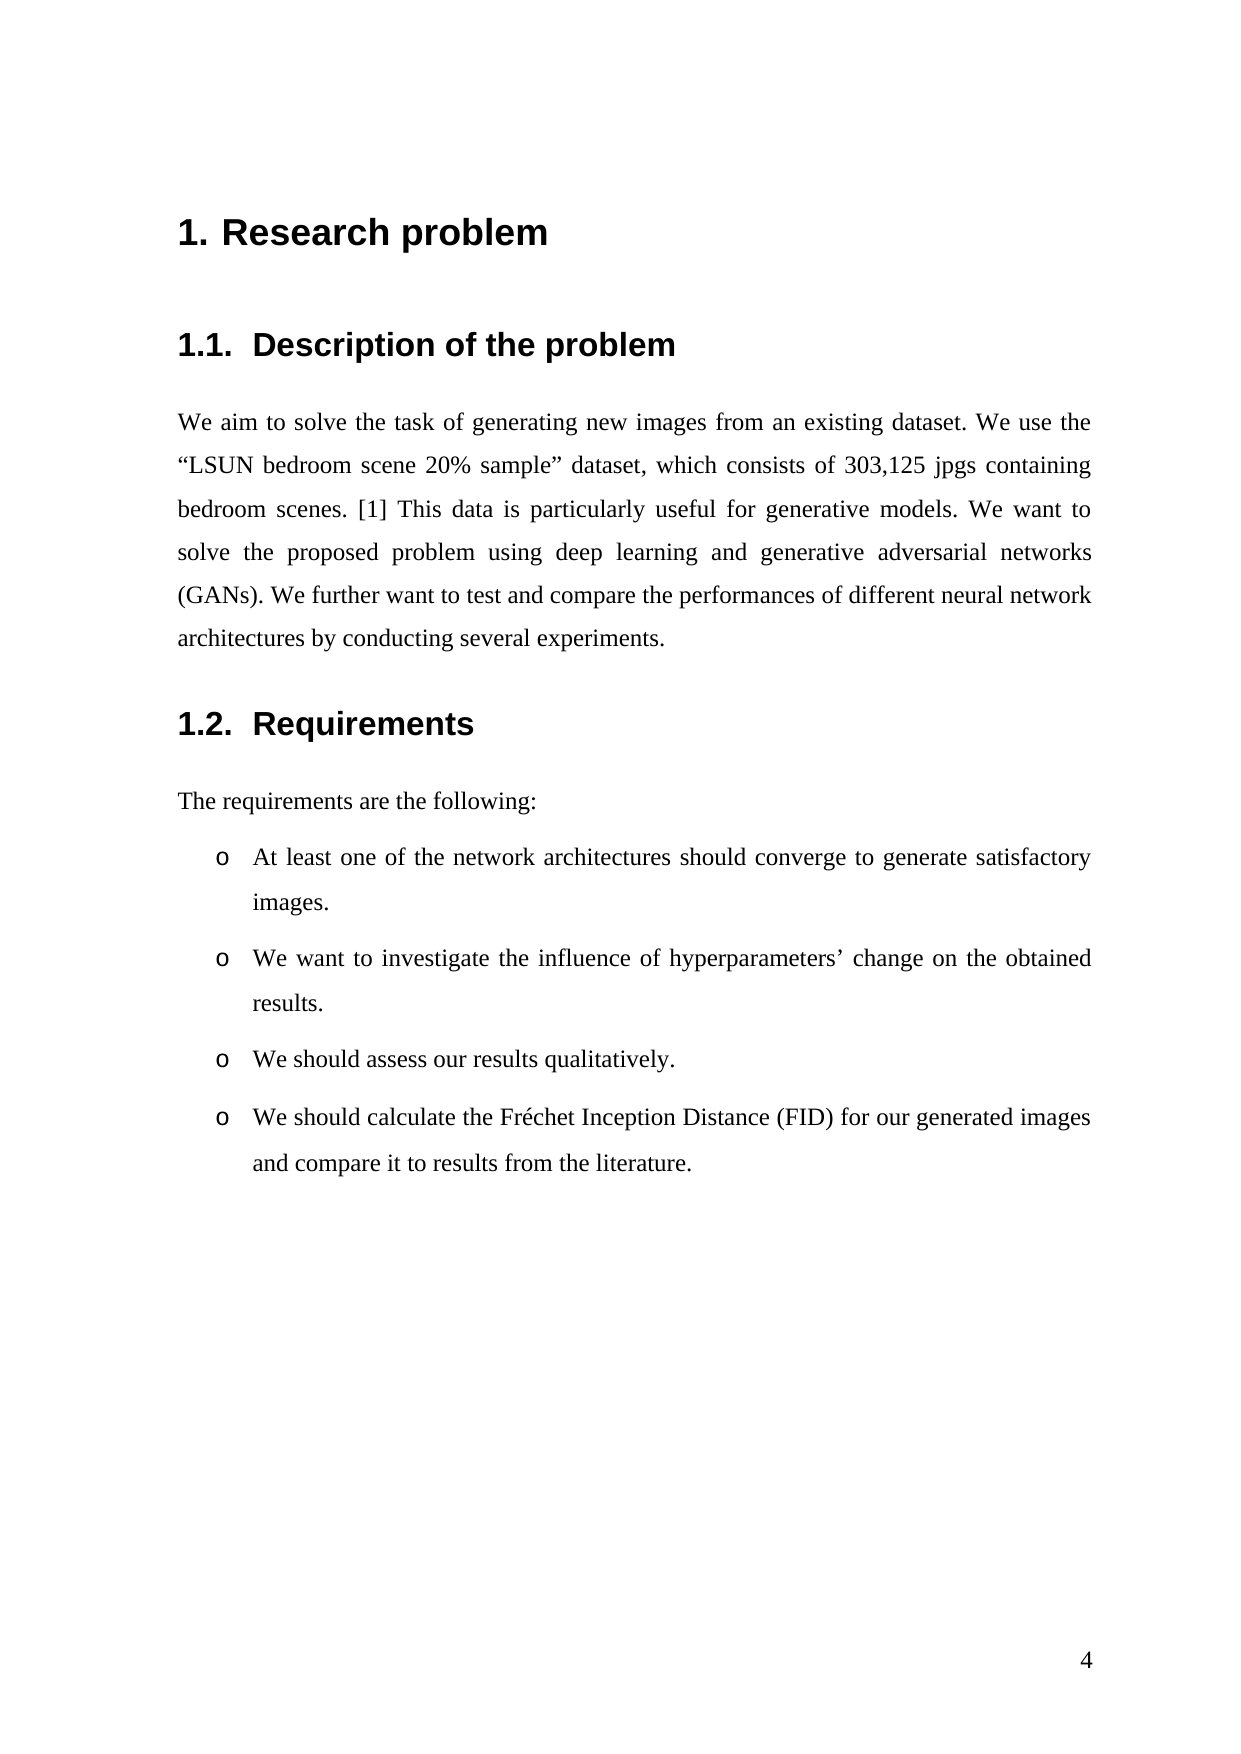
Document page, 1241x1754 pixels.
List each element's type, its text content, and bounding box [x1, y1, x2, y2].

subtitle Requirements [177, 704, 1092, 742]
list At least one of the network architectures should converge to generate satisfactory images. [215, 842, 1092, 916]
text The requirements are the following: [177, 786, 1092, 815]
list We should calculate the Fréchet Inception Distance (FID) for our generated images and compare it to results from the literature. [215, 1102, 1092, 1176]
list We want to investigate the influence of hyperparameters’ change on the obtained results. [215, 943, 1092, 1017]
text We aim to solve the task of generating new images from an existing dataset. We use the “LSUN bedroom scene 20% sample” dataset, which consists of 303,125 jpgs containing bedroom scenes. [1] This data is particularly useful for generative models. We want to solve the proposed problem using deep learning and generative adversarial networks (GANs). We further want to test and compare the performances of different neural network architectures by conducting several experiments. [177, 407, 1092, 652]
subtitle Description of the problem [177, 325, 1092, 363]
list We should assess our results qualitatively. [215, 1044, 1092, 1074]
subtitle Research problem [177, 210, 1092, 253]
